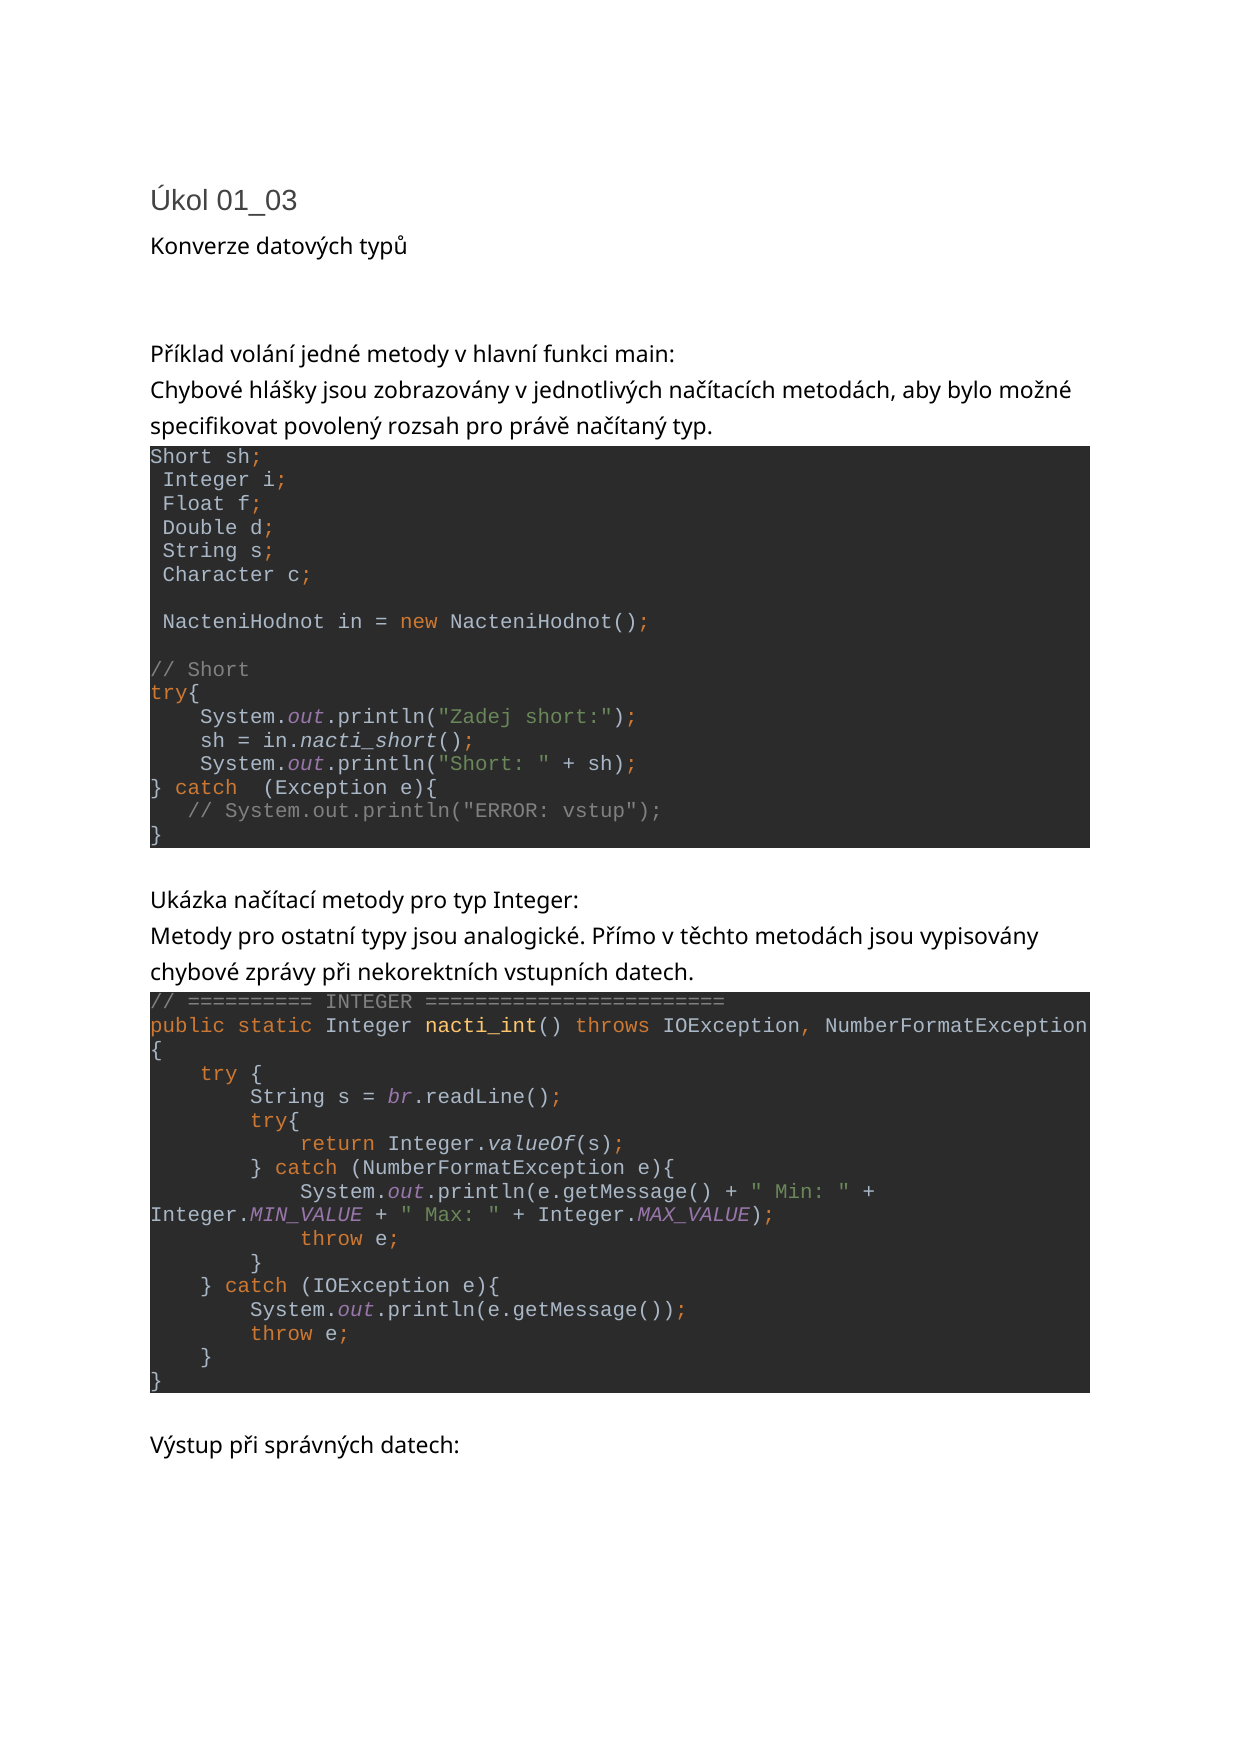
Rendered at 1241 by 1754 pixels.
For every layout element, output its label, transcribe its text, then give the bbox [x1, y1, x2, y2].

text { try { String s = br.readLine(); try{ return Integer.valueOf(s); } catch (NumberFormatException e){ System.out.println(e.getMessage() + " Min: " + Integer.MIN_VALUE + " Max: " + Integer.MAX_VALUE); throw e; } } catch (IOException e){ System.out.println(e.getMessage()); throw e; } } [150, 1039, 1090, 1393]
text Příklad volání jedné metody v hlavní funkci main: [150, 338, 1090, 369]
subtitle Úkol 01_03 [150, 183, 1090, 217]
text Chybové hlášky jsou zobrazovány v jednotlivých načítacích metodách, aby bylo možné specifikovat povolený rozsah pro právě načítaný typ. [150, 374, 1090, 441]
text Short sh; Integer i; Float f; Double d; String s; Character c; NacteniHodnot in = new NacteniHodnot(); // Short try{ System.out.println("Zadej short:"); sh = in.nacti_short(); System.out.println("Short: " + sh); } catch (Exception e){ // System.out.println("ERROR: vstup"); } [150, 446, 1090, 848]
text Metody pro ostatní typy jsou analogické. Přímo v těchto metodách jsou vypisovány chybové zprávy při nekorektních vstupních datech. [150, 920, 1090, 987]
text Konverze datových typů [150, 230, 1090, 261]
text Ukázka načítací metody pro typ Integer: [150, 884, 1090, 915]
text // ========== INTEGER ======================== public static Integer nacti_int() throws IOException, NumberFormatException [150, 992, 1090, 1039]
text Výstup při správných datech: [150, 1429, 1090, 1461]
